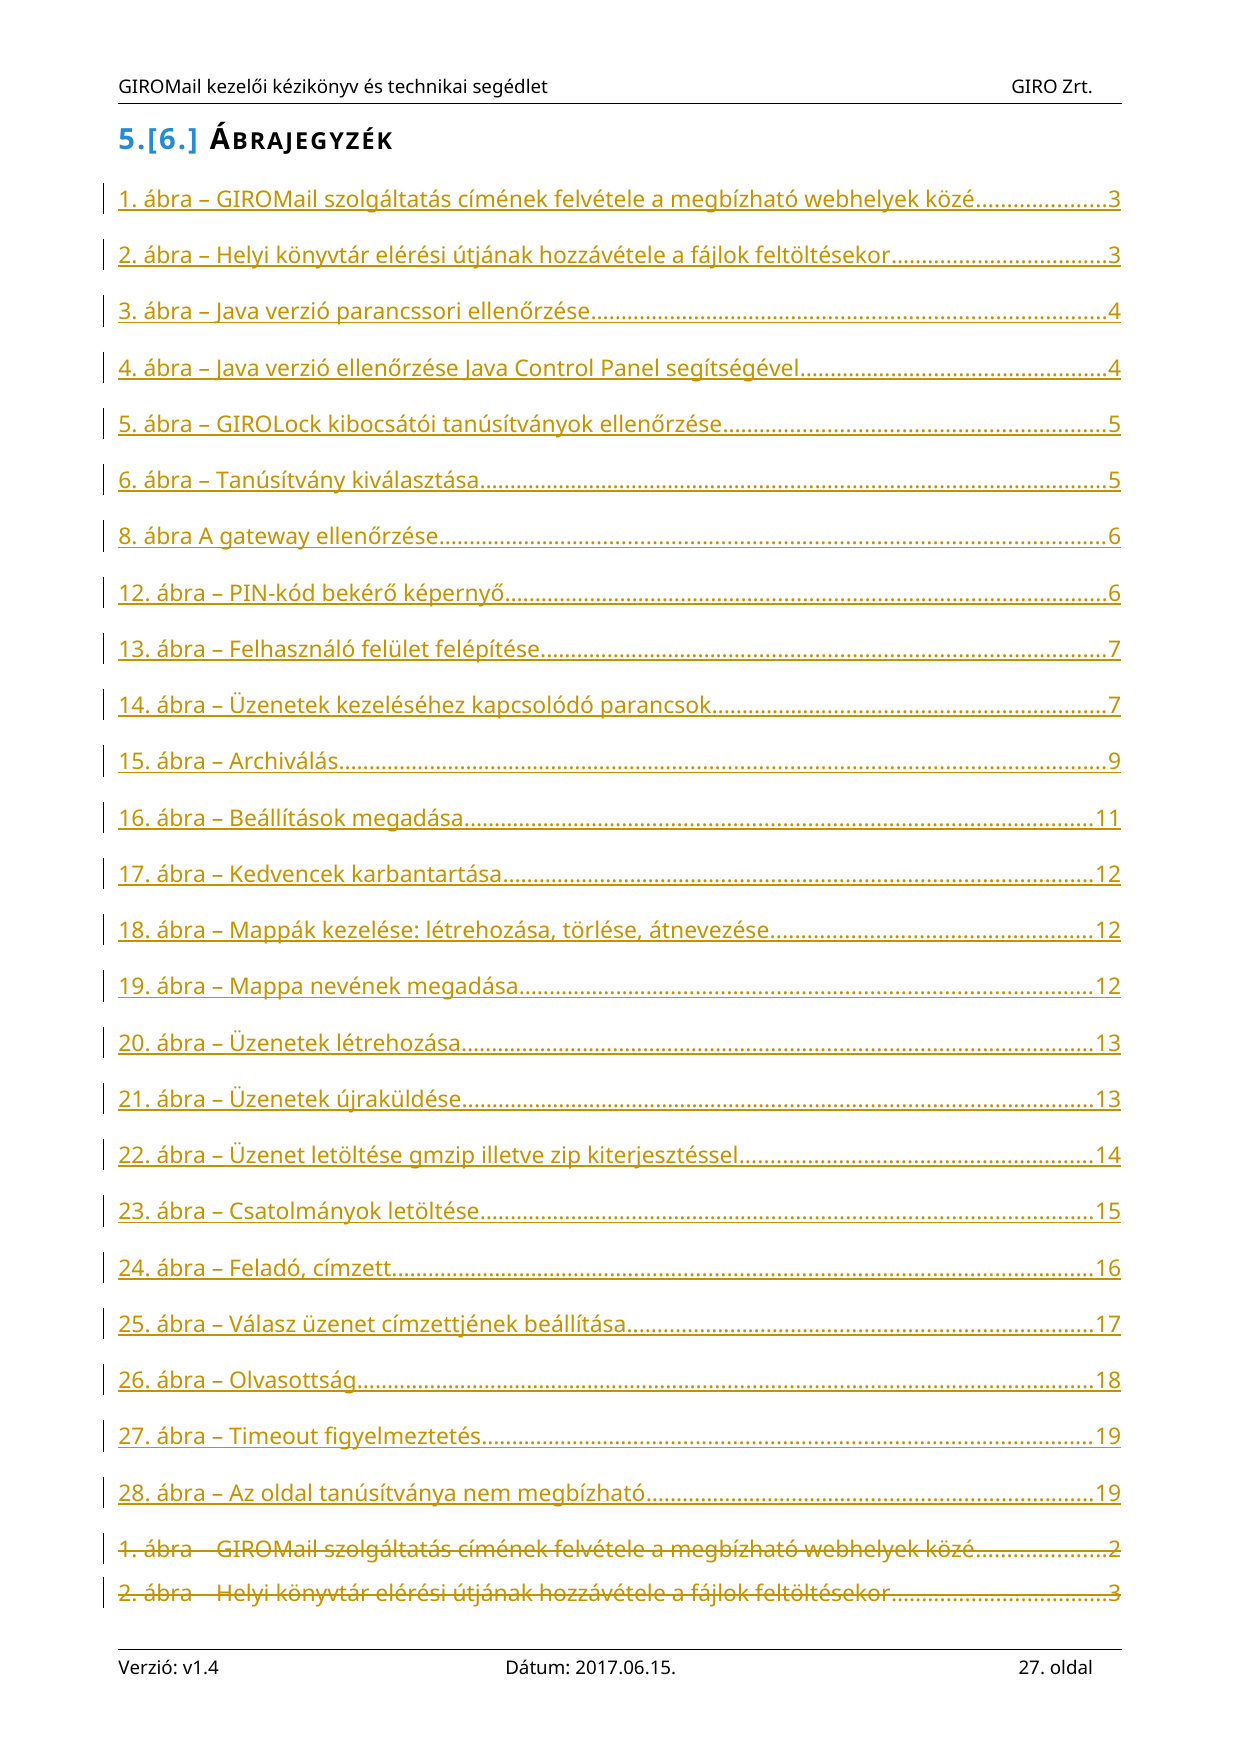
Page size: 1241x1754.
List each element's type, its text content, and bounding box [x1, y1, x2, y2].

text Ábrajegyzék [118, 118, 1122, 158]
